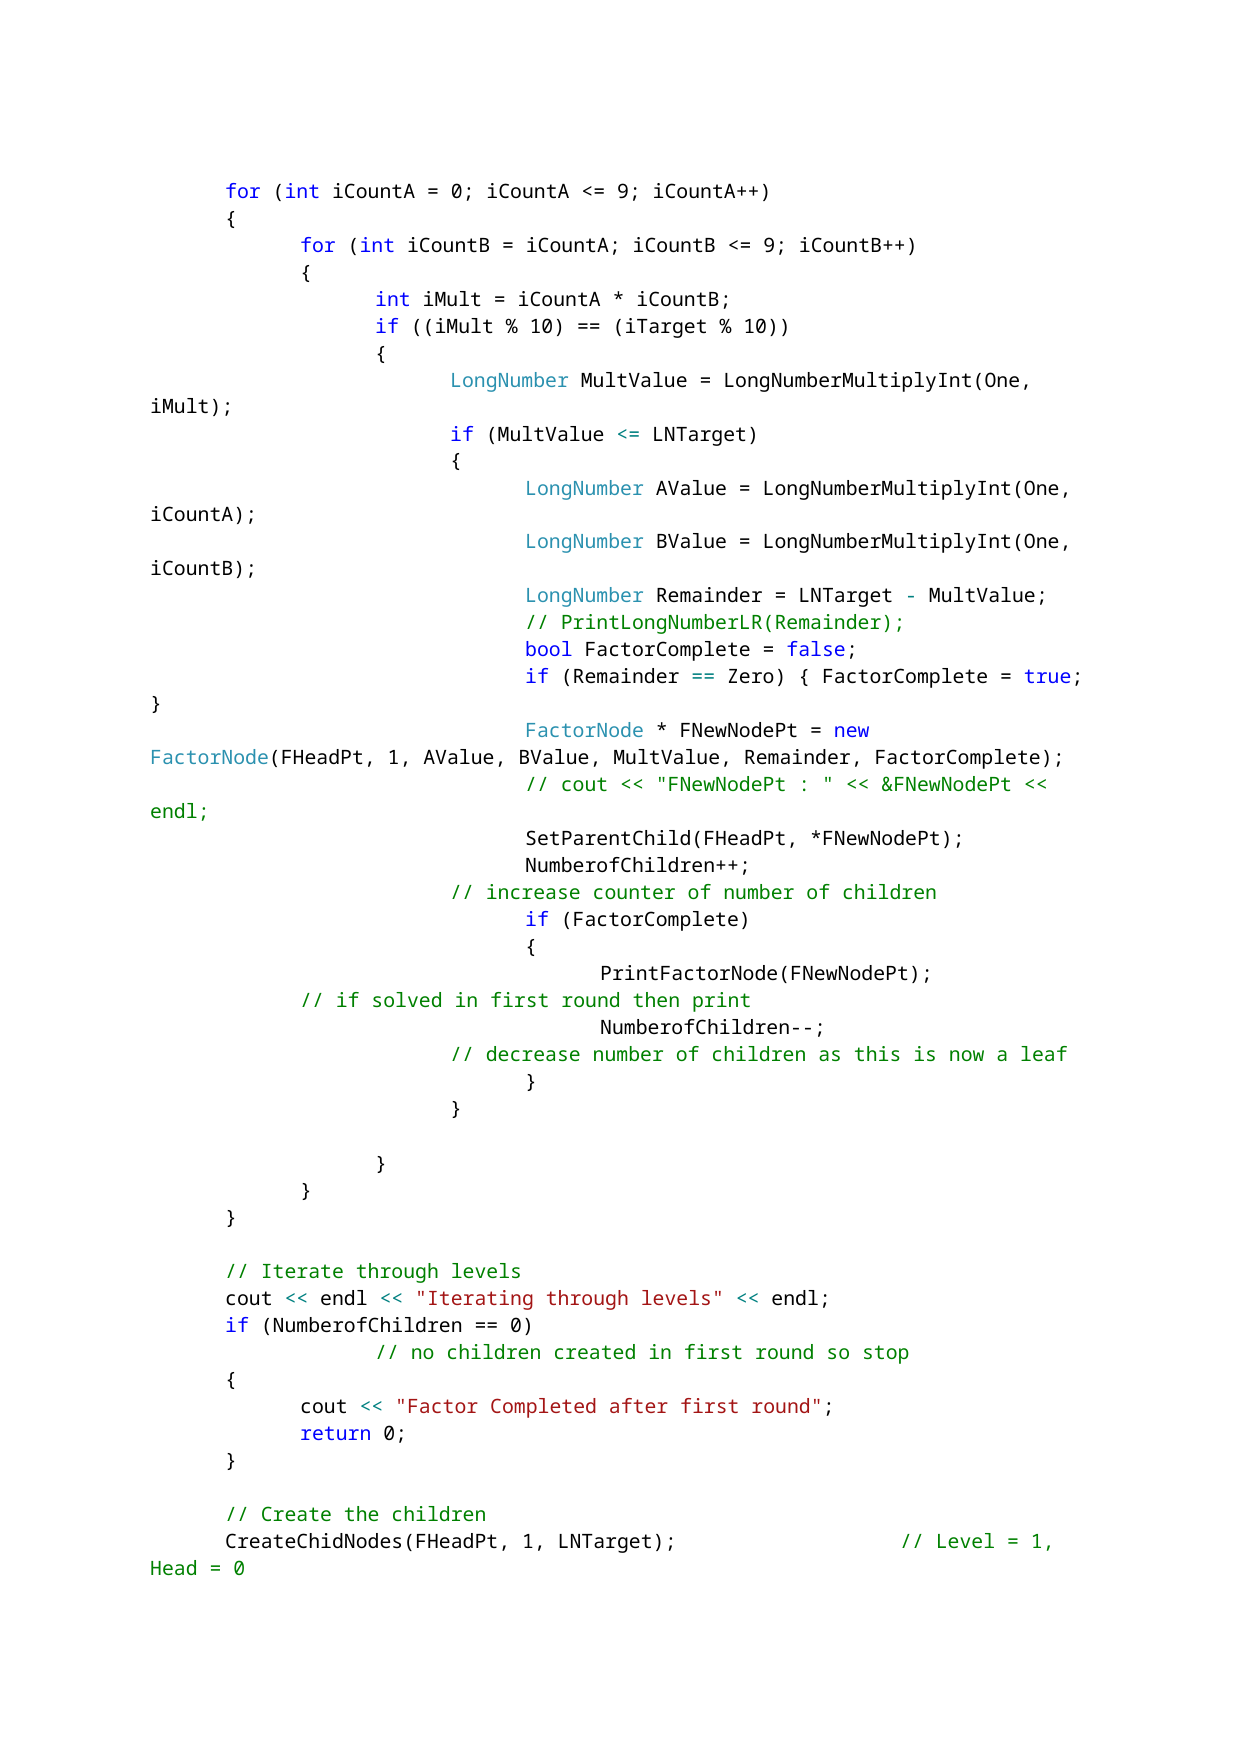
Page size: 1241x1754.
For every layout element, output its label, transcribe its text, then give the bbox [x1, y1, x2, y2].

text } [150, 1094, 1090, 1121]
text for (int iCountB = iCountA; iCountB <= 9; iCountB++) [150, 231, 1090, 258]
text // PrintLongNumberLR(Remainder); [150, 609, 1090, 636]
text // Iterate through levels [150, 1257, 1090, 1284]
text } [150, 1446, 1090, 1473]
text int iMult = iCountA * iCountB; [150, 285, 1090, 312]
text CreateChidNodes(FHeadPt, 1, LNTarget); // Level = 1, Head = 0 [150, 1527, 1090, 1581]
text { [150, 339, 1090, 366]
text { [150, 932, 1090, 959]
text } [150, 1067, 1090, 1094]
text NumberofChildren++; // increase counter of number of children [150, 851, 1090, 905]
text cout << "Factor Completed after first round"; [150, 1392, 1090, 1419]
text cout << endl << "Iterating through levels" << endl; [150, 1284, 1090, 1311]
text NumberofChildren--; // decrease number of children as this is now a leaf [150, 1013, 1090, 1067]
text } [150, 1203, 1090, 1230]
text // cout << "FNewNodePt : " << &FNewNodePt << endl; [150, 771, 1090, 824]
text LongNumber MultValue = LongNumberMultiplyInt(One, iMult); [150, 366, 1090, 420]
text LongNumber Remainder = LNTarget - MultValue; [150, 582, 1090, 609]
text PrintFactorNode(FNewNodePt); // if solved in first round then print [150, 959, 1090, 1013]
text { [150, 204, 1090, 231]
text FactorNode * FNewNodePt = new FactorNode(FHeadPt, 1, AValue, BValue, MultValue, Remainder, FactorComplete); [150, 717, 1090, 771]
text SetParentChild(FHeadPt, *FNewNodePt); [150, 824, 1090, 851]
text for (int iCountA = 0; iCountA <= 9; iCountA++) [150, 177, 1090, 204]
text if (NumberofChildren == 0) // no children created in first round so stop [150, 1311, 1090, 1365]
text LongNumber BValue = LongNumberMultiplyInt(One, iCountB); [150, 528, 1090, 582]
text { [150, 258, 1090, 285]
text if (FactorComplete) [150, 905, 1090, 932]
text if (Remainder == Zero) { FactorComplete = true; } [150, 663, 1090, 717]
text // Create the children [150, 1500, 1090, 1527]
text if ((iMult % 10) == (iTarget % 10)) [150, 312, 1090, 339]
text } [150, 1149, 1090, 1176]
text return 0; [150, 1419, 1090, 1446]
text { [150, 1365, 1090, 1392]
text } [150, 1176, 1090, 1203]
text LongNumber AValue = LongNumberMultiplyInt(One, iCountA); [150, 474, 1090, 528]
text { [150, 447, 1090, 474]
text if (MultValue <= LNTarget) [150, 420, 1090, 447]
text bool FactorComplete = false; [150, 636, 1090, 663]
